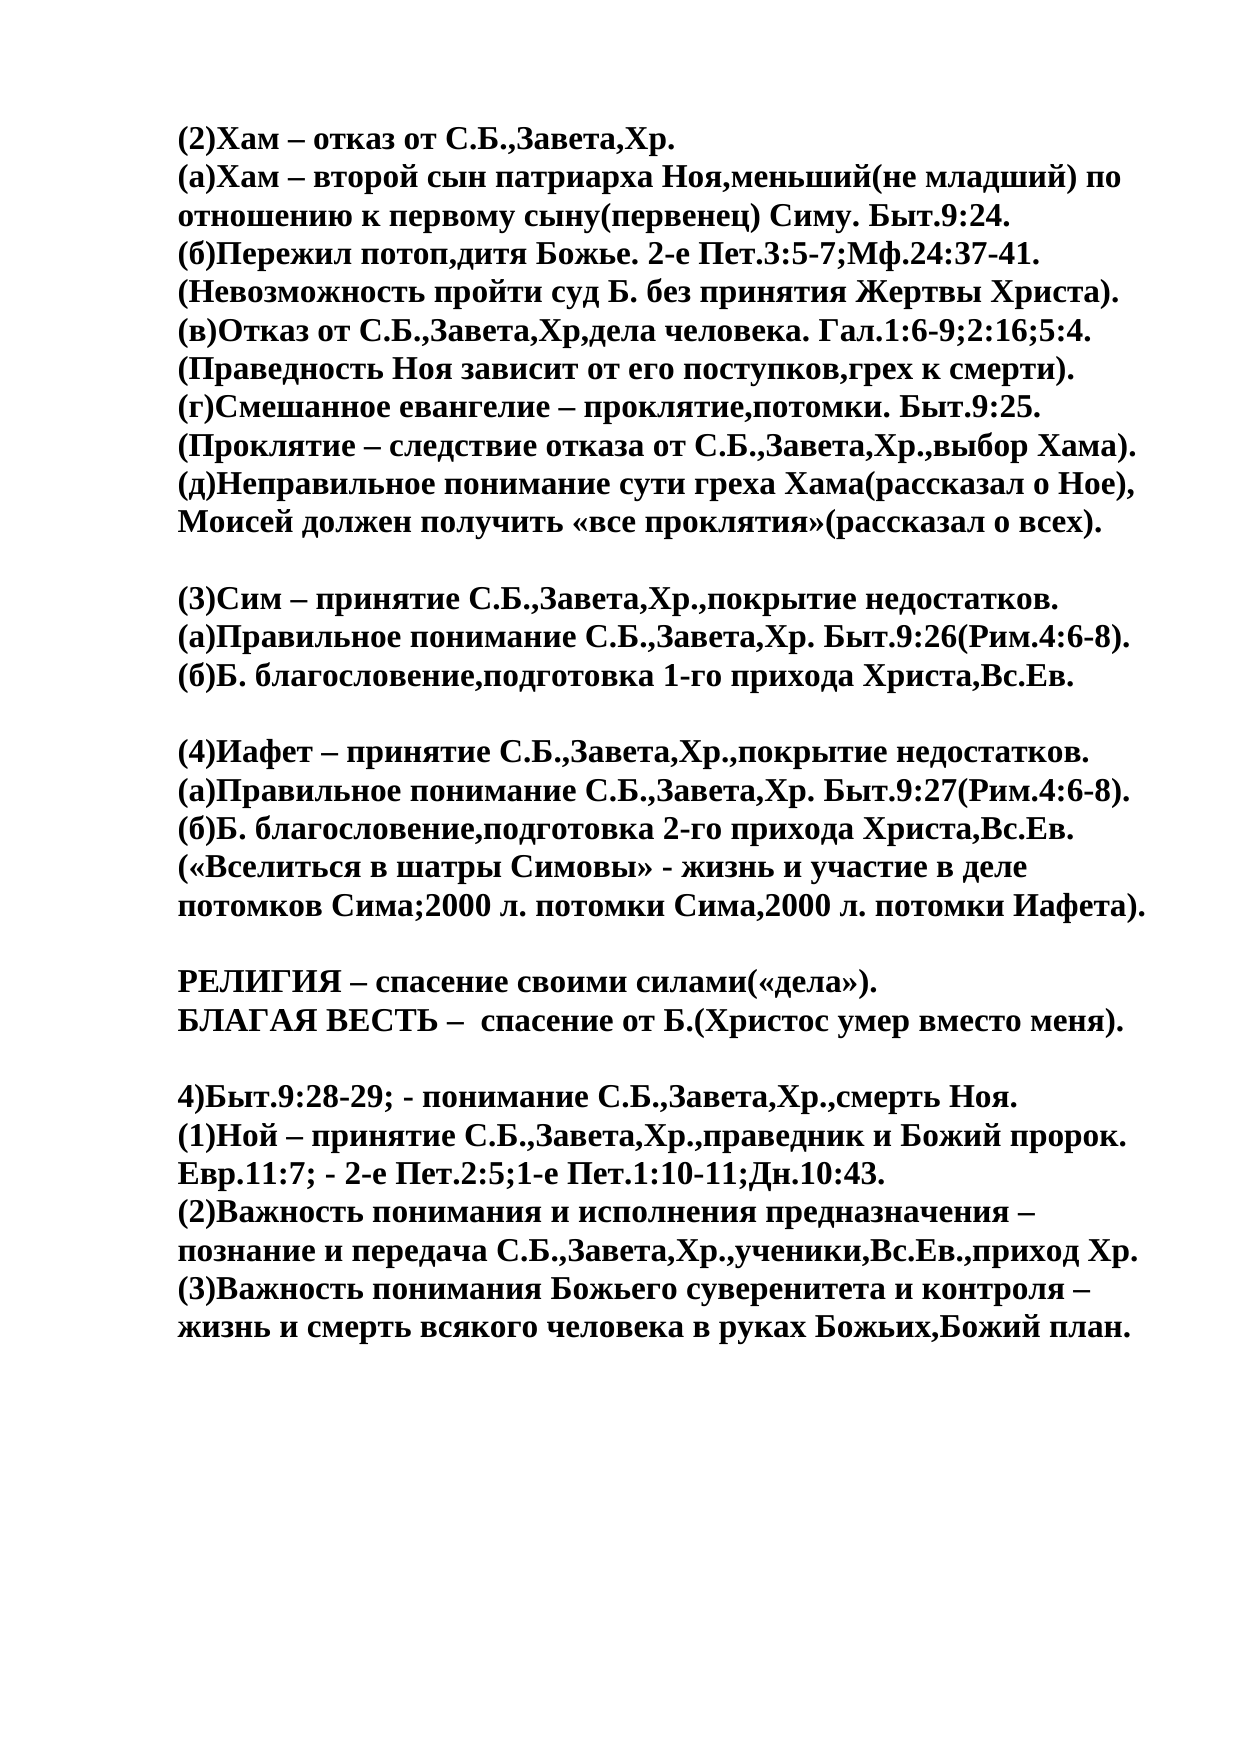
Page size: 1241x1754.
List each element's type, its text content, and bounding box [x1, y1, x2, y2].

text (б)Б. благословение,подготовка 2-го прихода Христа,Вс.Ев. [177, 808, 1152, 846]
text (б)Б. благословение,подготовка 1-го прихода Христа,Вс.Ев. [177, 655, 1152, 693]
text (2)Важность понимания и исполнения предназначения – [177, 1191, 1152, 1230]
text 4)Быт.9:28-29; - понимание С.Б.,Завета,Хр.,смерть Ноя. [177, 1076, 1152, 1115]
text (д)Неправильное понимание сути греха Хама(рассказал о Ное), [177, 463, 1152, 501]
text (1)Ной – принятие С.Б.,Завета,Хр.,праведник и Божий пророк. [177, 1115, 1152, 1153]
text Евр.11:7; - 2-е Пет.2:5;1-е Пет.1:10-11;Дн.10:43. [177, 1153, 1152, 1191]
text потомков Сима;2000 л. потомки Сима,2000 л. потомки Иафета). [177, 885, 1152, 923]
text (б)Пережил потоп,дитя Божье. 2-е Пет.3:5-7;Мф.24:37-41. [177, 233, 1152, 271]
text (в)Отказ от С.Б.,Завета,Хр,дела человека. Гал.1:6-9;2:16;5:4. [177, 310, 1152, 348]
text («Вселиться в шатры Симовы» - жизнь и участие в деле [177, 846, 1152, 885]
text Моисей должен получить «все проклятия»(рассказал о всех). [177, 501, 1152, 540]
text (Праведность Ноя зависит от его поступков,грех к смерти). [177, 348, 1152, 386]
text познание и передача С.Б.,Завета,Хр.,ученики,Вс.Ев.,приход Хр. [177, 1230, 1152, 1268]
text (3)Сим – принятие С.Б.,Завета,Хр.,покрытие недостатков. [177, 578, 1152, 616]
text (Невозможность пройти суд Б. без принятия Жертвы Христа). [177, 271, 1152, 310]
text (а)Правильное понимание С.Б.,Завета,Хр. Быт.9:26(Рим.4:6-8). [177, 616, 1152, 655]
text жизнь и смерть всякого человека в руках Божьих,Божий план. [177, 1306, 1152, 1345]
text (3)Важность понимания Божьего суверенитета и контроля – [177, 1268, 1152, 1306]
text (а)Правильное понимание С.Б.,Завета,Хр. Быт.9:27(Рим.4:6-8). [177, 770, 1152, 808]
text (г)Смешанное евангелие – проклятие,потомки. Быт.9:25. [177, 386, 1152, 425]
text (а)Хам – второй сын патриарха Ноя,меньший(не младший) по [177, 156, 1152, 195]
text (2)Хам – отказ от С.Б.,Завета,Хр. [177, 118, 1152, 156]
text (Проклятие – следствие отказа от С.Б.,Завета,Хр.,выбор Хама). [177, 425, 1152, 463]
text отношению к первому сыну(первенец) Симу. Быт.9:24. [177, 195, 1152, 233]
text (4)Иафет – принятие С.Б.,Завета,Хр.,покрытие недостатков. [177, 731, 1152, 770]
text РЕЛИГИЯ – спасение своими силами(«дела»). [177, 961, 1152, 1000]
text БЛАГАЯ ВЕСТЬ – спасение от Б.(Христос умер вместо меня). [177, 1000, 1152, 1038]
